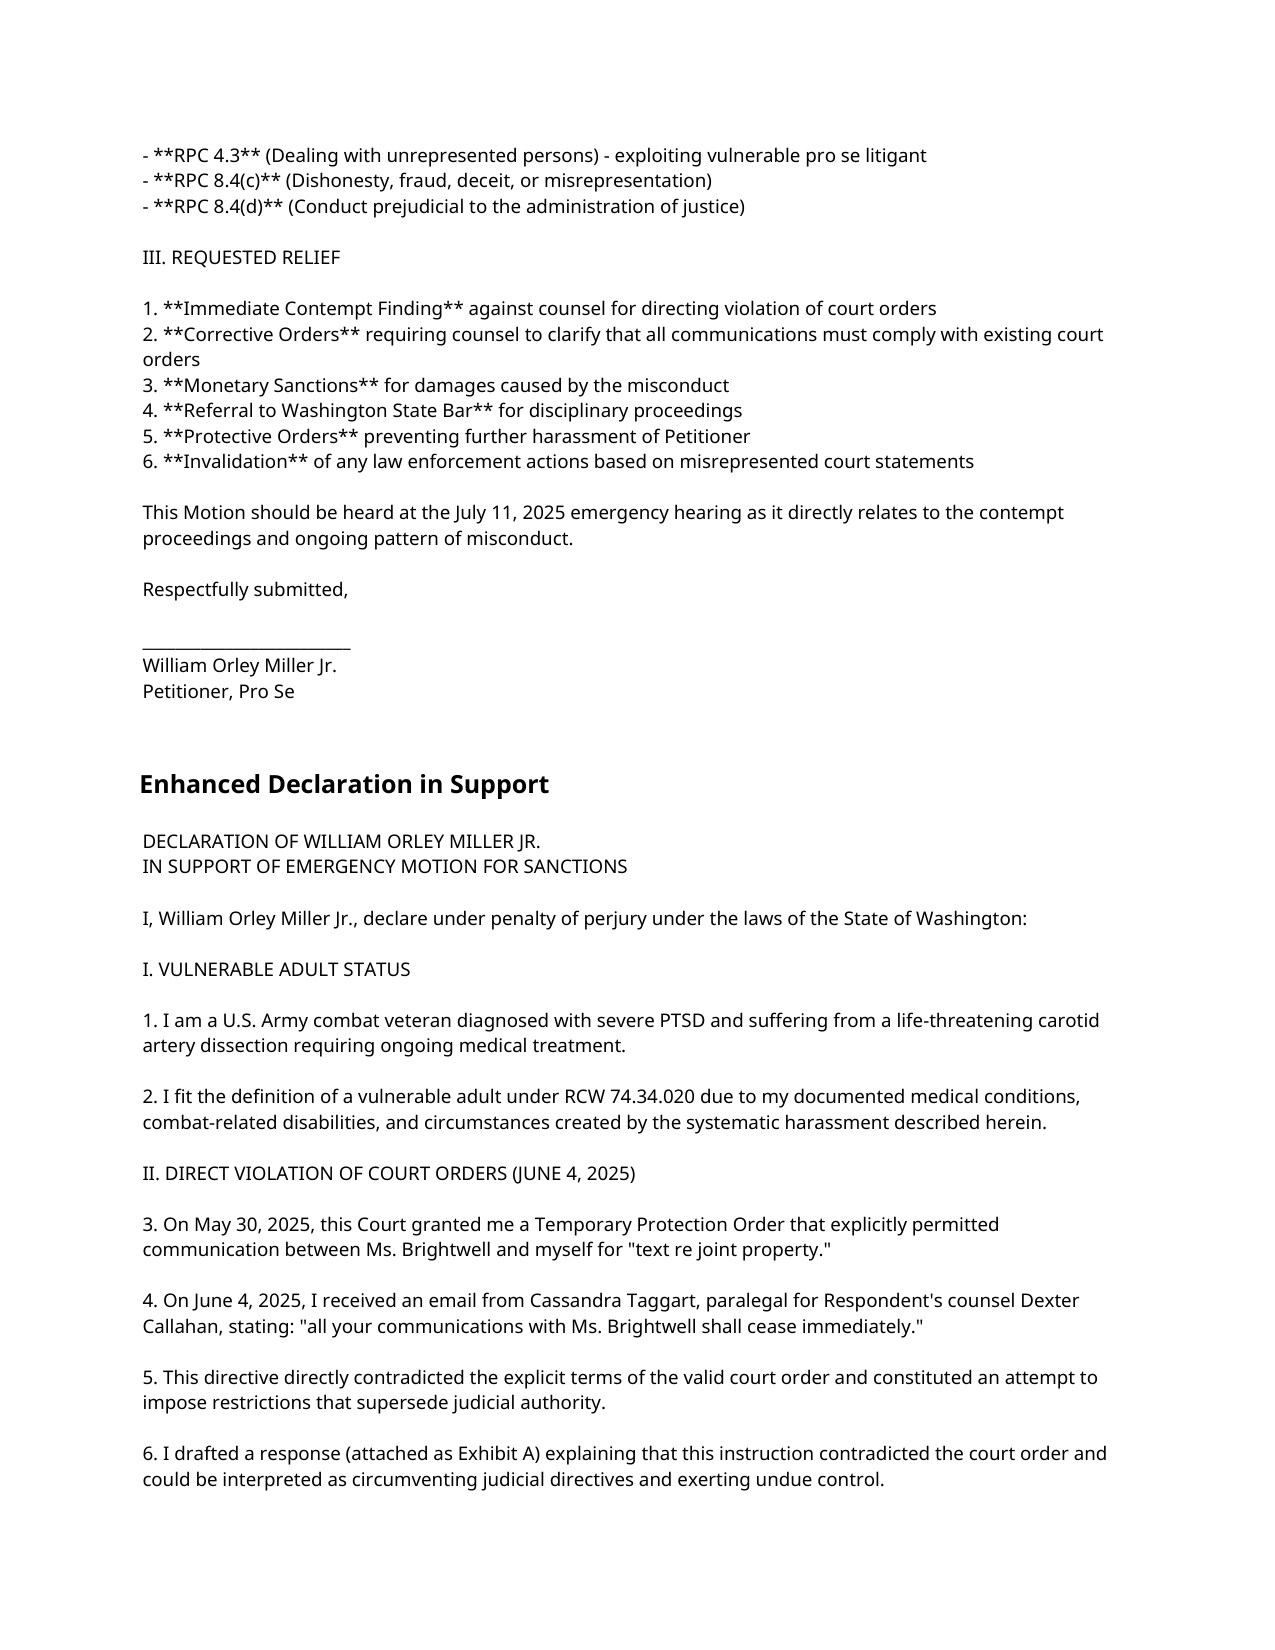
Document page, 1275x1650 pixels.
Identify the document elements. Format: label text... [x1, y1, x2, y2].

text Enhanced Declaration in Support [139, 766, 1133, 800]
